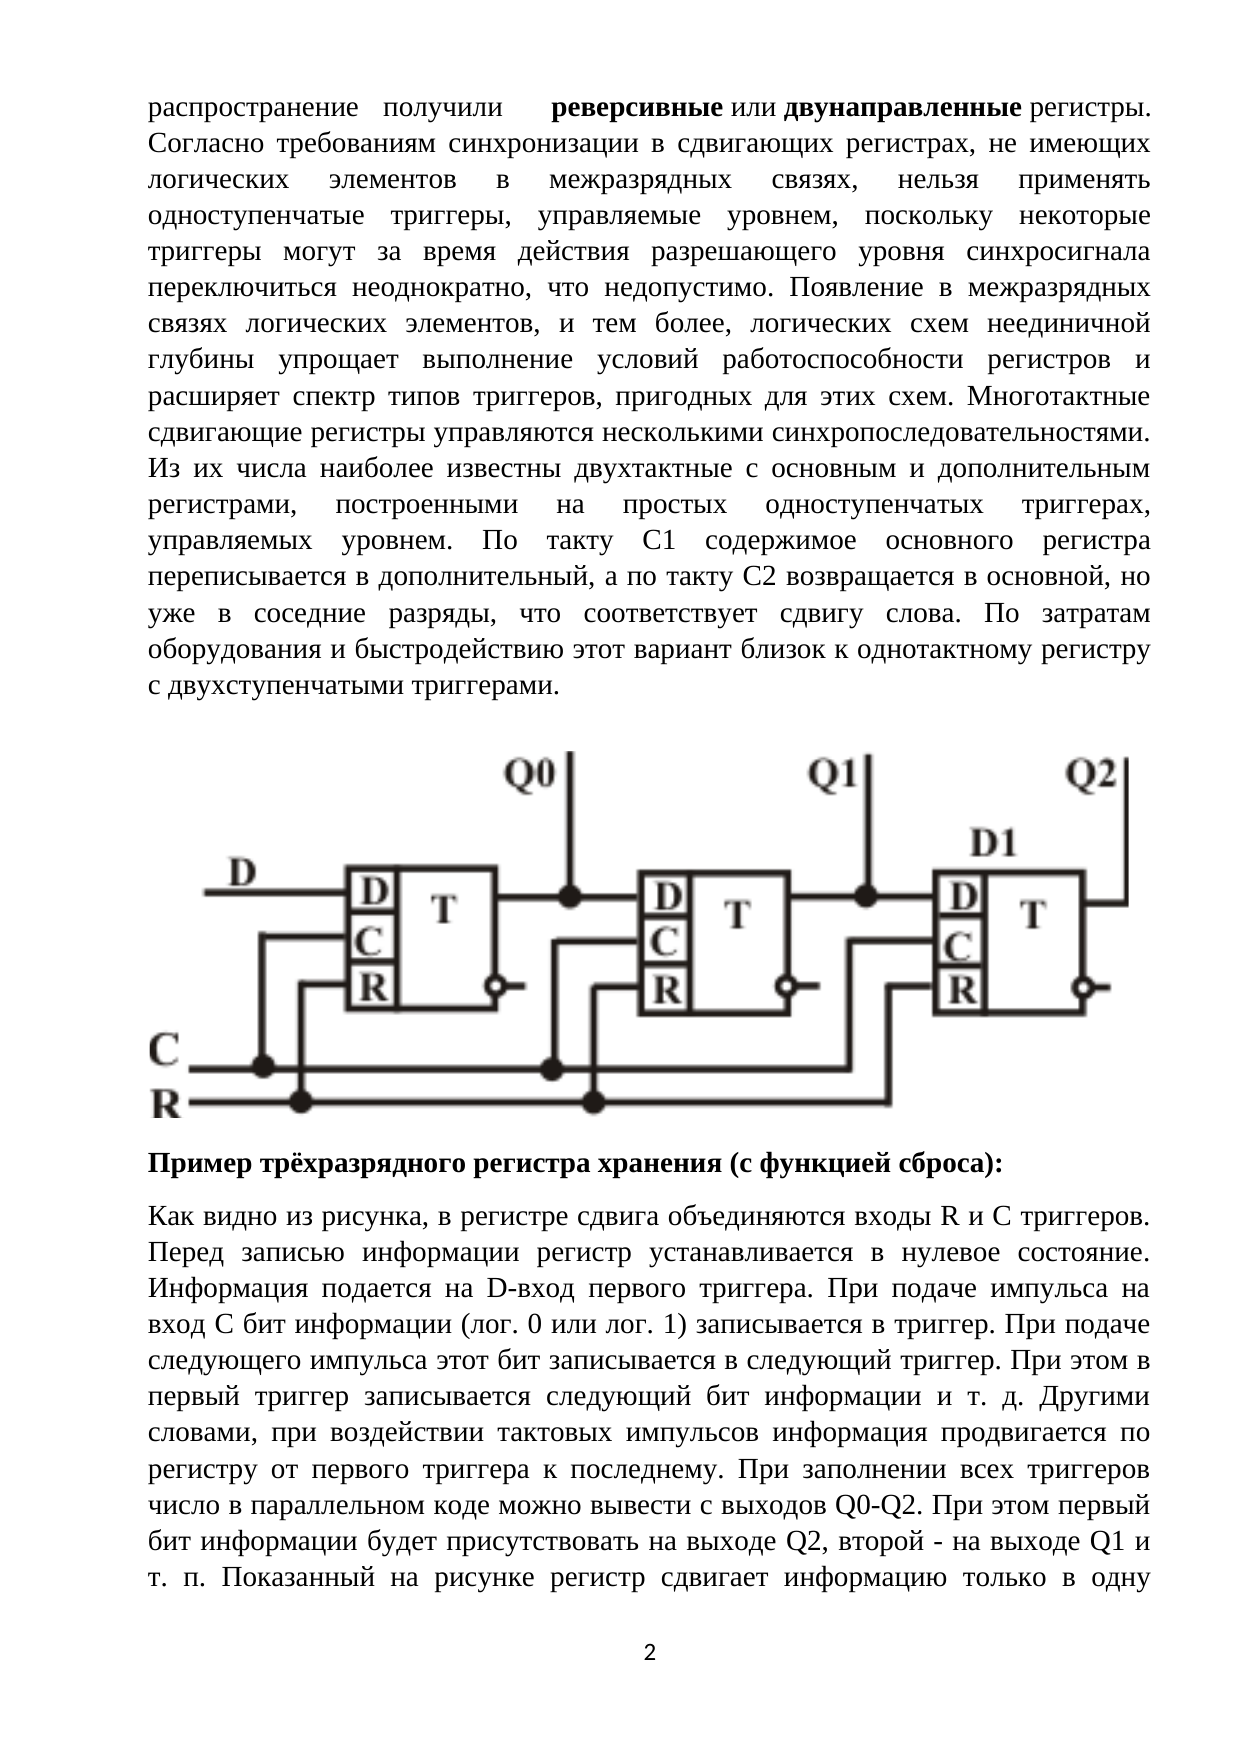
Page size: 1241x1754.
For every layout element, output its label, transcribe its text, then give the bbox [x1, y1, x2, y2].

picture [147, 751, 1128, 1116]
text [148, 89, 1152, 701]
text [148, 1198, 1152, 1593]
